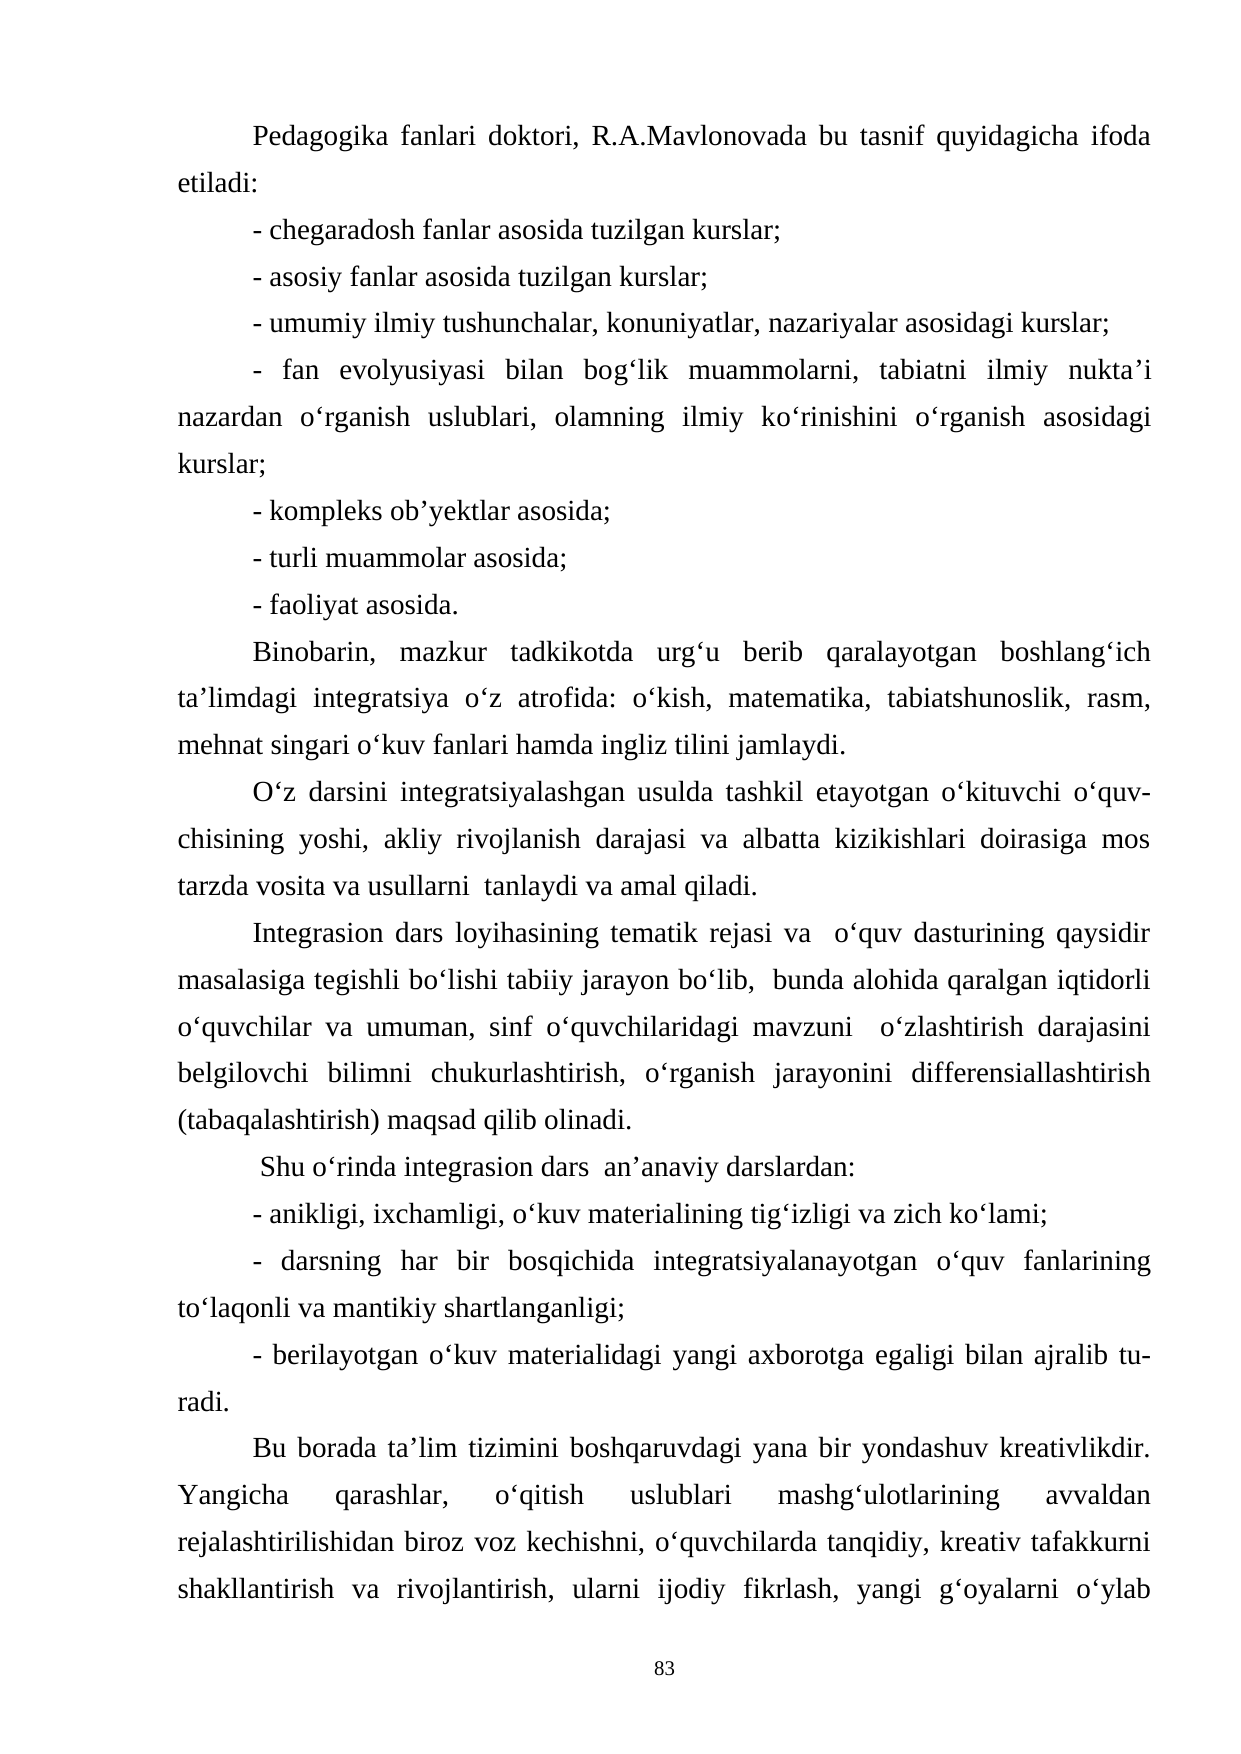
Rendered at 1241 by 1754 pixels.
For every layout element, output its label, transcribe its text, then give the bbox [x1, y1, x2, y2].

text - faoliyat asosida. [177, 587, 1152, 620]
text - berilayotgan o‘kuv materialidagi yangi axborotga egaligi bilan ajralib tu-radi. [177, 1337, 1152, 1417]
text - umumiy ilmiy tushunchalar, konuniyatlar, nazariyalar asosidagi kurslar; [177, 306, 1152, 339]
text O‘z darsini integratsiyalashgan usulda tashkil etayotgan o‘kituvchi o‘quv-chisining yoshi, akliy rivojlanish darajasi va albatta kizikishlari doirasiga mos tarzda vosita va usullarni tanlaydi va amal qiladi. [177, 774, 1152, 902]
text - fan evolyusiyasi bilan bog‘lik muammolarni, tabiatni ilmiy nukta’i nazardan o‘rganish uslublari, olamning ilmiy ko‘rinishini o‘rganish asosidagi kurslar; [177, 352, 1152, 480]
text - anikligi, ixchamligi, o‘kuv materialining tig‘izligi va zich ko‘lami; [177, 1196, 1152, 1230]
text - kompleks ob’yektlar asosida; [177, 493, 1152, 527]
text Binobarin, mazkur tadkikotda urg‘u berib qaralayotgan boshlang‘ich ta’limdagi integratsiya o‘z atrofida: o‘kish, matematika, tabiatshunoslik, rasm, mehnat singari o‘kuv fanlari hamda ingliz tilini jamlaydi. [177, 634, 1152, 761]
text Integrasion dars loyihasining tematik rejasi va o‘quv dasturining qaysidir masalasiga tegishli bo‘lishi tabiiy jarayon bo‘lib, bunda alohida qaralgan iqtidorli o‘quvchilar va umuman, sinf o‘quvchilaridagi mavzuni o‘zlashtirish darajasini belgilovchi bilimni chukurlashtirish, o‘rganish jarayonini differensiallashtirish (tabaqalashtirish) maqsad qilib olinadi. [177, 915, 1152, 1136]
text - turli muammolar asosida; [177, 540, 1152, 573]
text - asosiy fanlar asosida tuzilgan kurslar; [177, 259, 1152, 292]
text - darsning har bir bosqichida integratsiyalanayotgan o‘quv fanlarining to‘laqonli va mantikiy shartlanganligi; [177, 1243, 1152, 1323]
text Pedagogika fanlari doktori, R.A.Mavlonovada bu tasnif quyidagicha ifoda etiladi: [177, 118, 1152, 198]
text Shu o‘rinda integrasion dars an’anaviy darslardan: [177, 1149, 1152, 1183]
text - chegaradosh fanlar asosida tuzilgan kurslar; [177, 212, 1152, 245]
